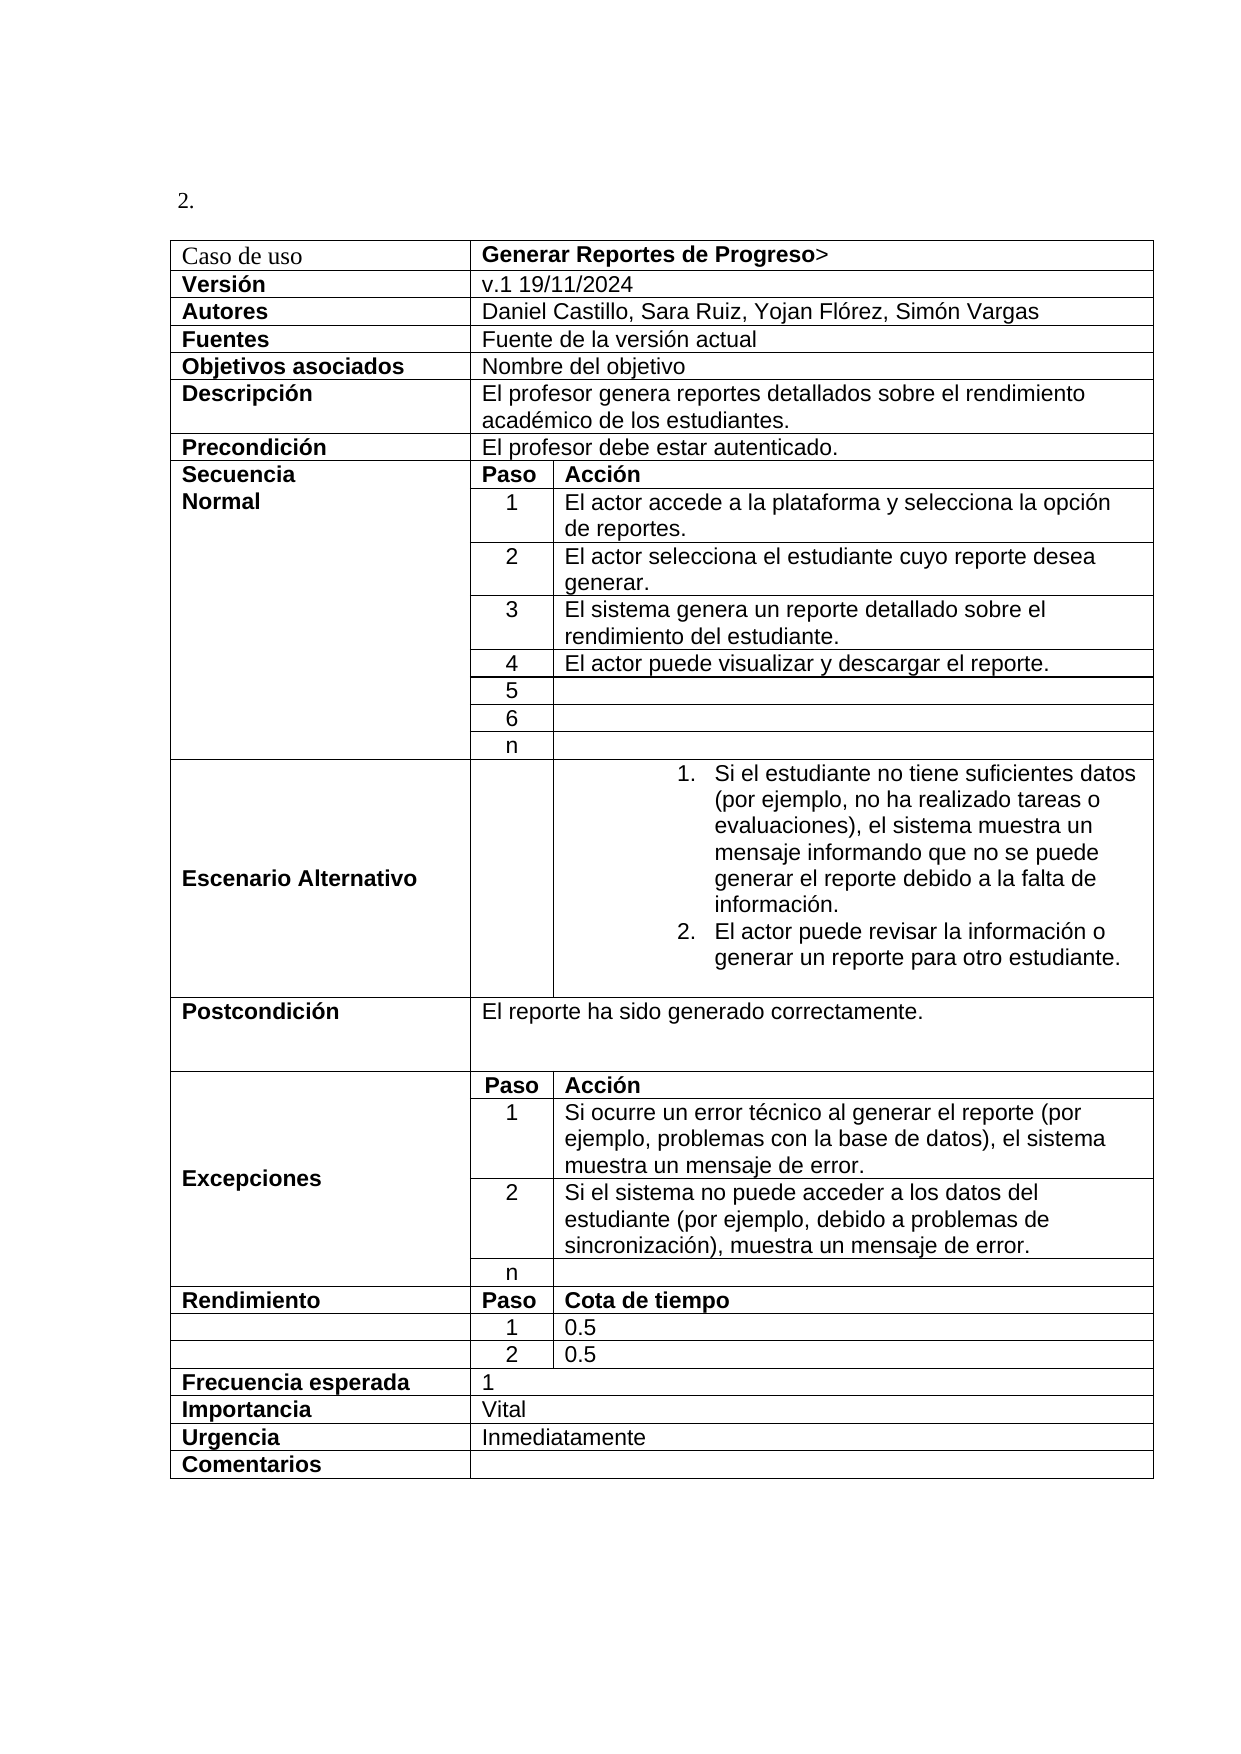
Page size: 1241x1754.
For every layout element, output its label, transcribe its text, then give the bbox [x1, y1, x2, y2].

text 2. [177, 187, 1063, 213]
